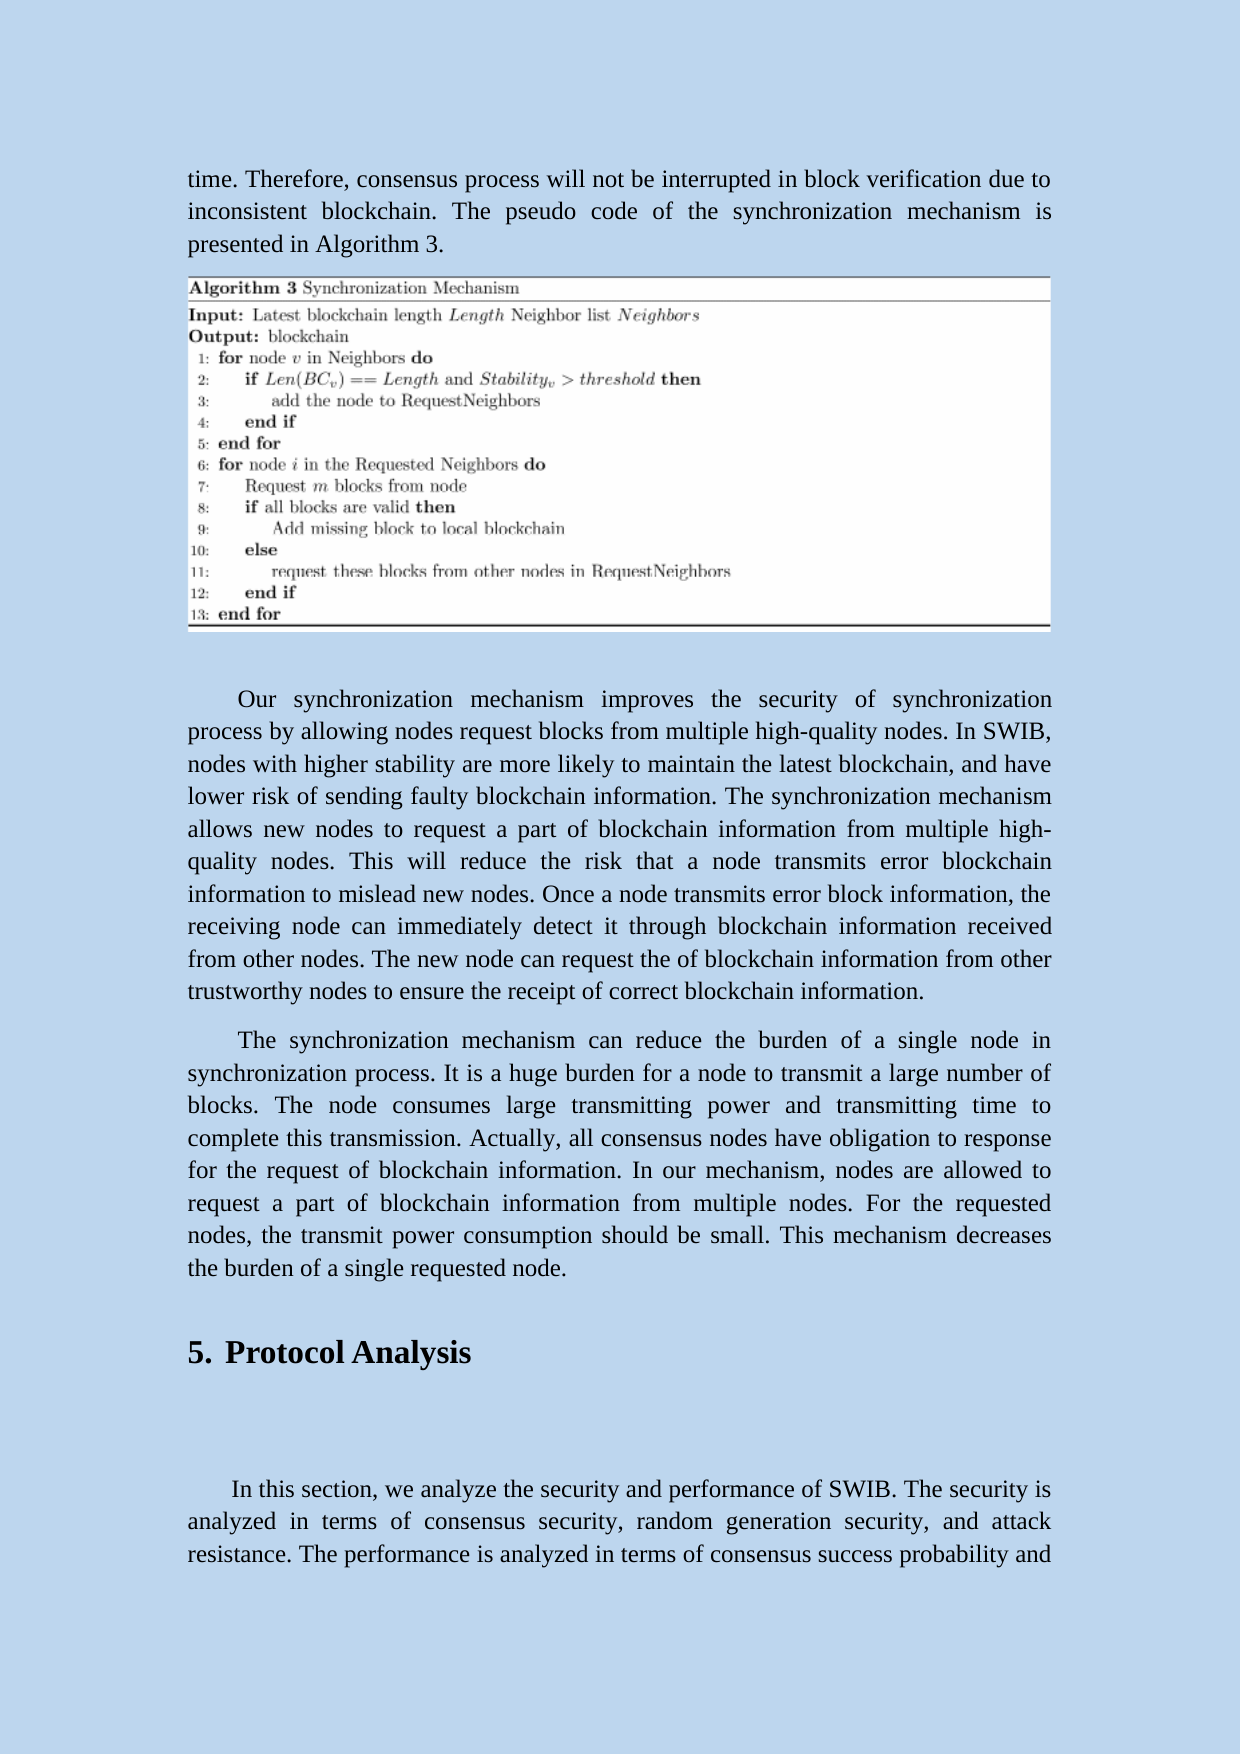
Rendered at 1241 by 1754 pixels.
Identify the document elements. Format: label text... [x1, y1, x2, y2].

text The synchronization mechanism can reduce the burden of a single node in synchronization process. It is a huge burden for a node to transmit a large number of blocks. The node consumes large transmitting power and transmitting time to complete this transmission. Actually, all consensus nodes have obligation to response for the request of blockchain information. In our mechanism, nodes are allowed to request a part of blockchain information from multiple nodes. For the requested nodes, the transmit power consumption should be small. This mechanism decreases the burden of a single requested node. [187, 1023, 1053, 1283]
text Our synchronization mechanism improves the security of synchronization process by allowing nodes request blocks from multiple high-quality nodes. In SWIB, nodes with higher stability are more likely to maintain the latest blockchain, and have lower risk of sending faulty blockchain information. The synchronization mechanism allows new nodes to request a part of blockchain information from multiple high-quality nodes. This will reduce the risk that a node transmits error blockchain information to mislead new nodes. Once a node transmits error block information, the receiving node can immediately detect it through blockchain information received from other nodes. The new node can request the of blockchain information from other trustworthy nodes to ensure the receipt of correct blockchain information. [187, 682, 1053, 1007]
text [187, 1472, 1053, 1569]
subtitle Protocol Analysis [187, 1319, 1053, 1384]
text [187, 162, 1053, 259]
